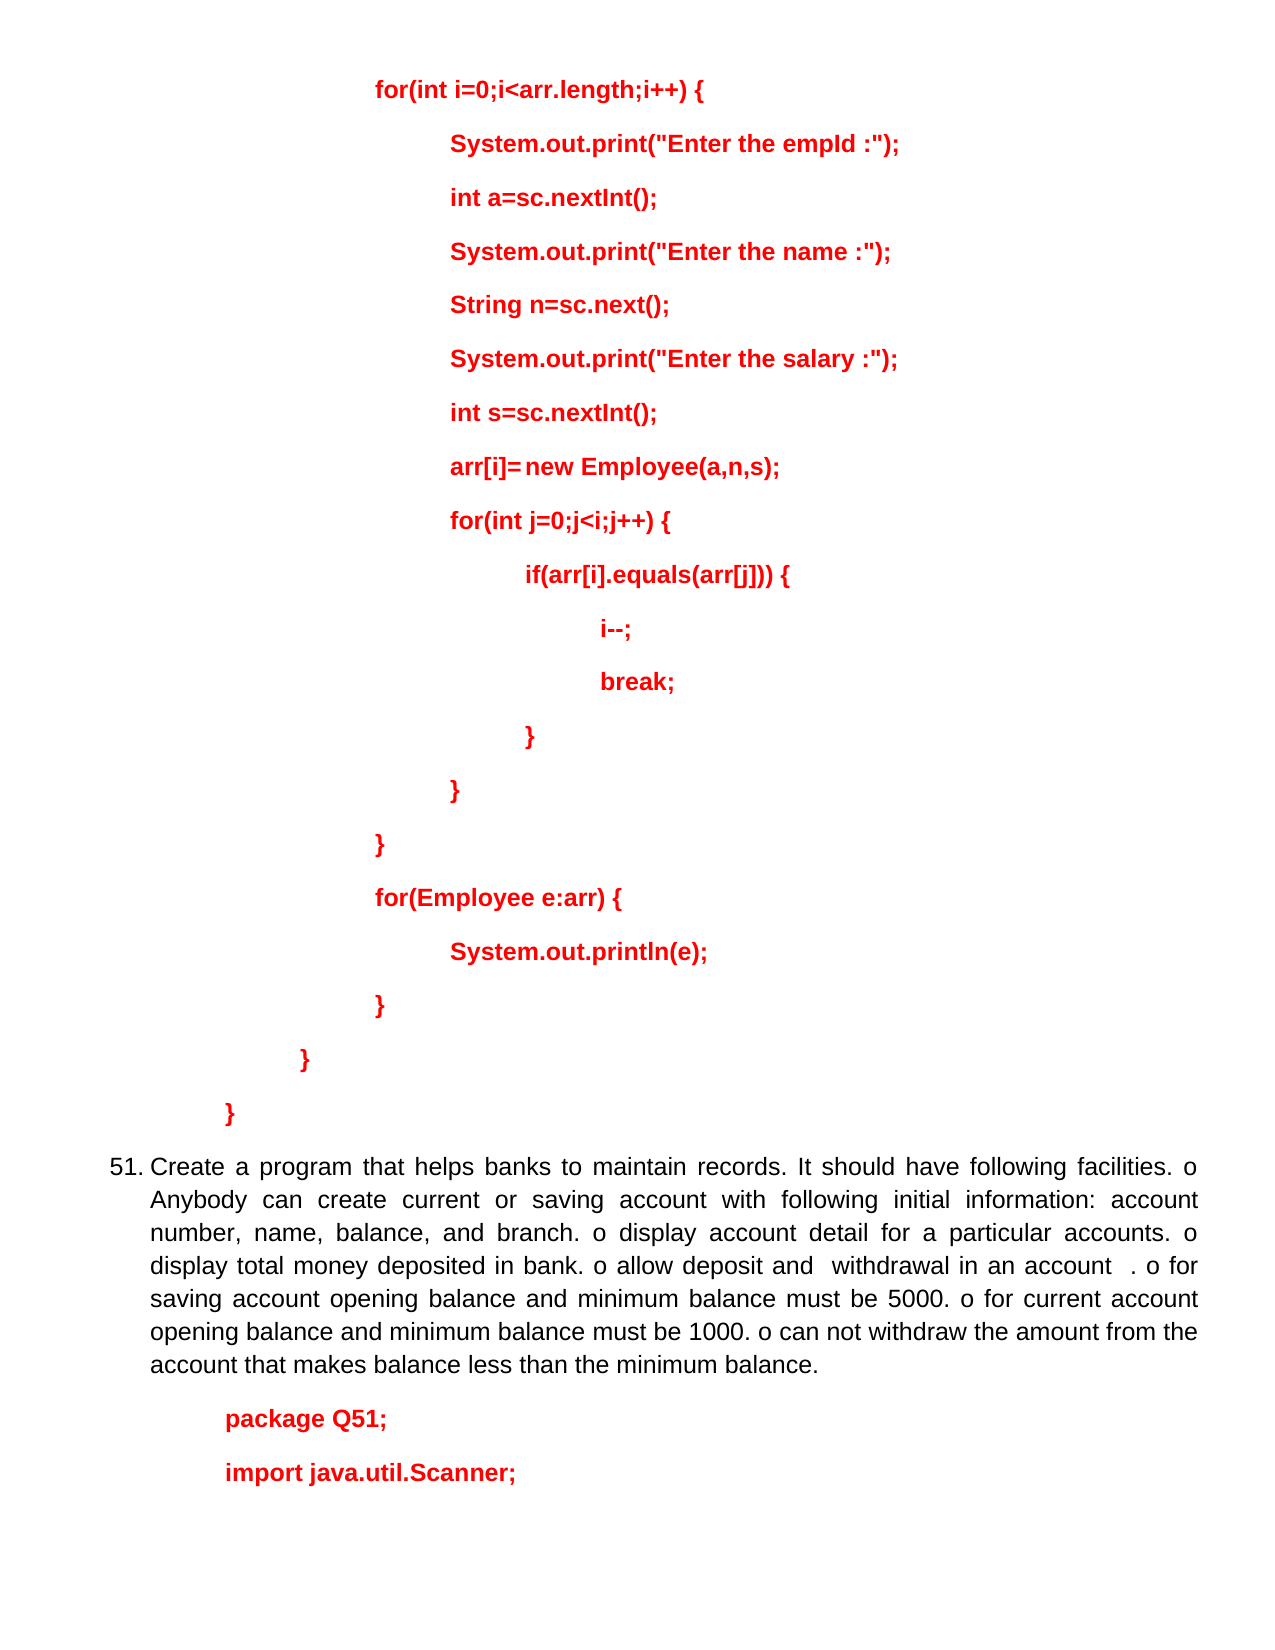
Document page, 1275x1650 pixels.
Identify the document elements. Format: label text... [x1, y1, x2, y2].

text int s=sc.nextInt(); [225, 398, 1200, 427]
text i--; [225, 613, 1200, 642]
text } [225, 1098, 1200, 1127]
text break; [225, 667, 1200, 696]
list Create a program that helps banks to maintain records. It should have following facilities. o Anybody can create current or saving account with following initial information: account number, name, balance, and branch. o display account detail for a particular accounts. o display total money deposited in bank. o allow deposit and withdrawal in an account . o for saving account opening balance and minimum balance must be 5000. o for current account opening balance and minimum balance must be 1000. o can not withdraw the amount from the account that makes balance less than the minimum balance. [109, 1152, 1200, 1379]
text package Q51; [225, 1404, 1200, 1433]
text arr[i]= new Employee(a,n,s); [225, 452, 1200, 481]
text } [225, 775, 1200, 804]
text if(arr[i].equals(arr[j])) { [225, 560, 1200, 588]
text import java.util.Scanner; [225, 1458, 1200, 1487]
text for(int j=0;j<i;j++) { [225, 506, 1200, 534]
text String n=sc.next(); [225, 290, 1200, 319]
text int a=sc.nextInt(); [225, 183, 1200, 211]
text for(int i=0;i<arr.length;i++) { [225, 75, 1200, 104]
text } [225, 1044, 1200, 1073]
text for(Employee e:arr) { [225, 883, 1200, 912]
text System.out.print("Enter the empId :"); [225, 129, 1200, 158]
text System.out.println(e); [225, 937, 1200, 965]
text } [225, 721, 1200, 750]
text } [225, 829, 1200, 858]
text System.out.print("Enter the name :"); [225, 237, 1200, 265]
text System.out.print("Enter the salary :"); [225, 344, 1200, 373]
text } [225, 991, 1200, 1019]
